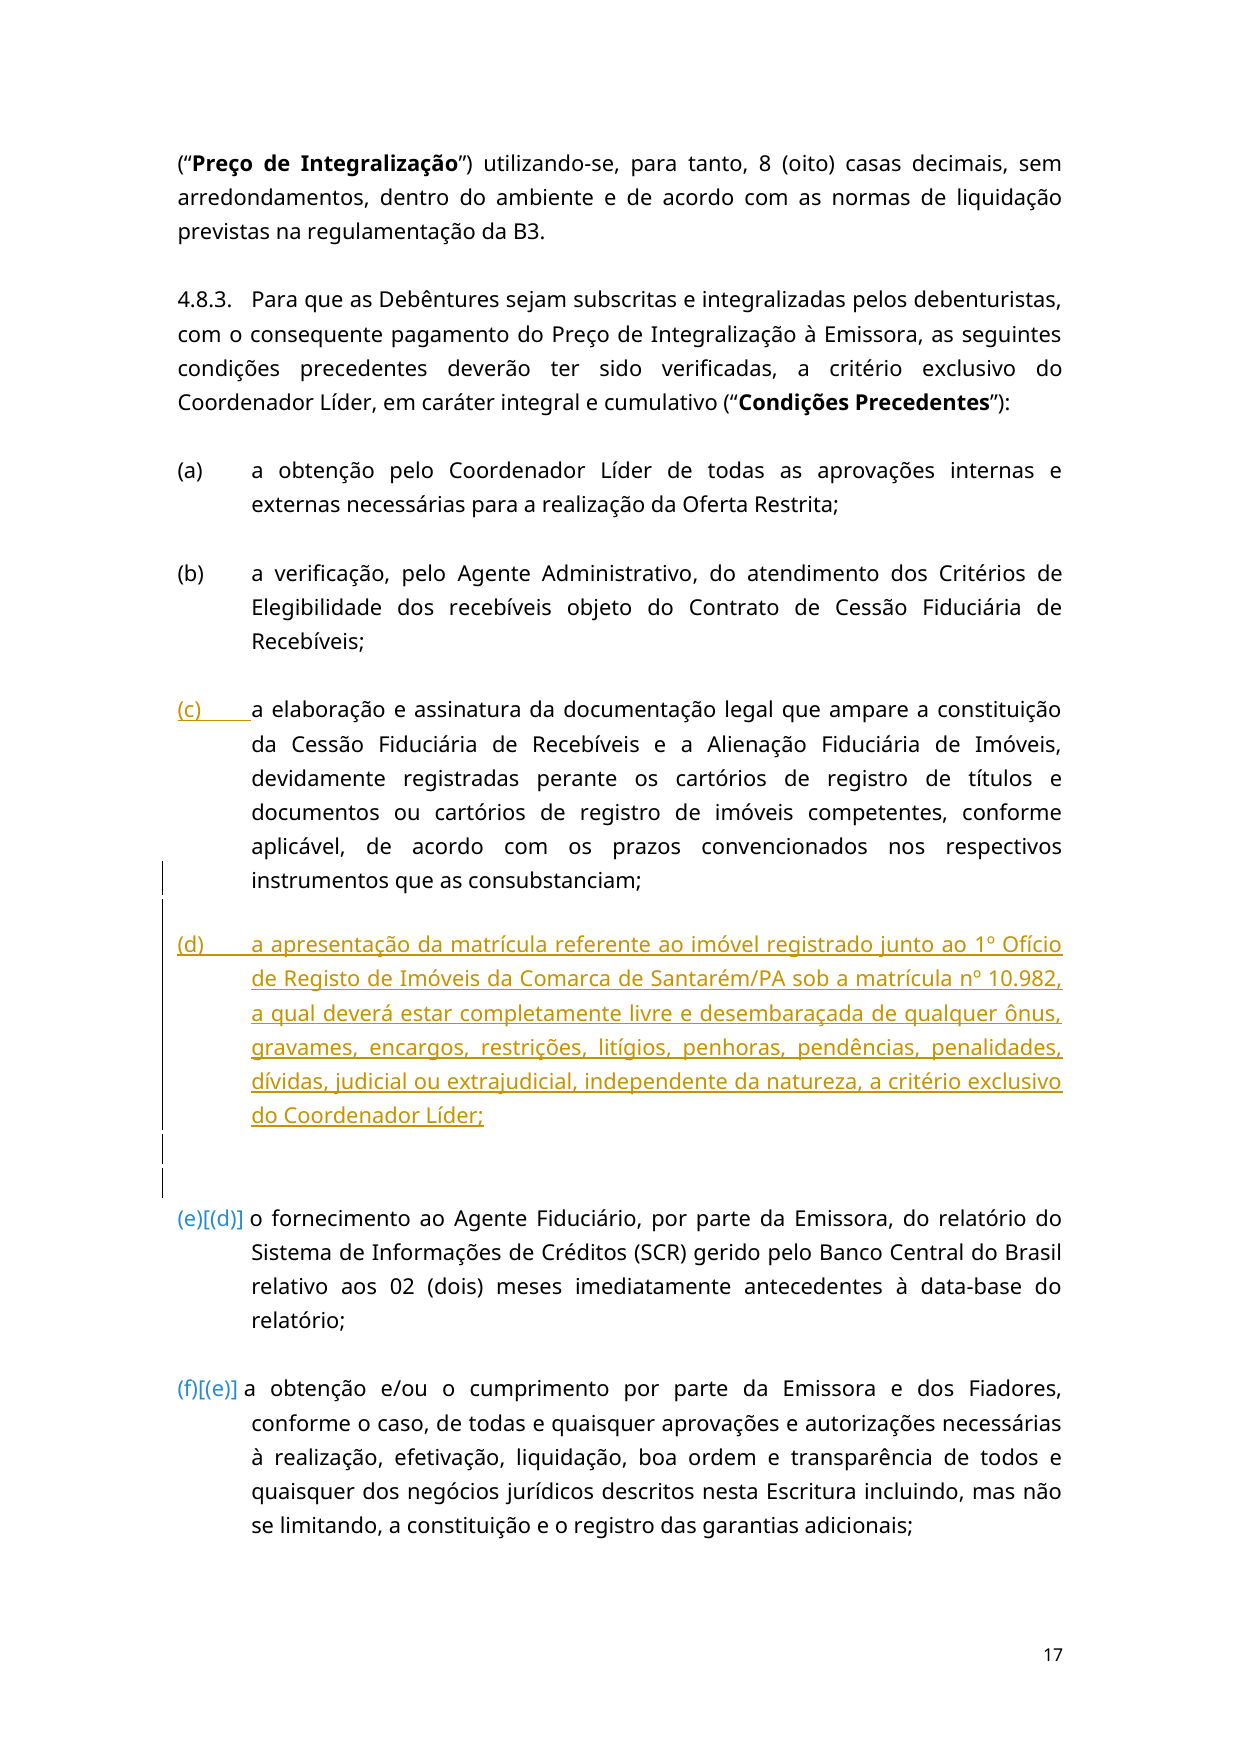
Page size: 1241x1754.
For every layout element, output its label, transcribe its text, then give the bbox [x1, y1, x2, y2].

list a elaboração e assinatura da documentação legal que ampare a constituição da Cessão Fiduciária de Recebíveis e a Alienação Fiduciária de Imóveis, devidamente registradas perante os cartórios de registro de títulos e documentos ou cartórios de registro de imóveis competentes, conforme aplicável, de acordo com os prazos convencionados nos respectivos instrumentos que as consubstanciam; [177, 694, 1063, 895]
list a obtenção pelo Coordenador Líder de todas as aprovações internas e externas necessárias para a realização da Oferta Restrita; [177, 455, 1063, 519]
list a verificação, pelo Agente Administrativo, do atendimento dos Critérios de Elegibilidade dos recebíveis objeto do Contrato de Cessão Fiduciária de Recebíveis; [177, 558, 1063, 656]
list a obtenção e/ou o cumprimento por parte da Emissora e dos Fiadores, conforme o caso, de todas e quaisquer aprovações e autorizações necessárias à realização, efetivação, liquidação, boa ordem e transparência de todos e quaisquer dos negócios jurídicos descritos nesta Escritura incluindo, mas não se limitando, a constituição e o registro das garantias adicionais; [177, 1373, 1063, 1540]
list Para que as Debêntures sejam subscritas e integralizadas pelos debenturistas, com o consequente pagamento do Preço de Integralização à Emissora, as seguintes condições precedentes deverão ter sido verificadas, a critério exclusivo do Coordenador Líder, em caráter integral e cumulativo (“Condições Precedentes”): [177, 284, 1063, 417]
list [177, 148, 1063, 246]
list o fornecimento ao Agente Fiduciário, por parte da Emissora, do relatório do Sistema de Informações de Créditos (SCR) gerido pelo Banco Central do Brasil relativo aos 02 (dois) meses imediatamente antecedentes à data-base do relatório; [177, 1202, 1063, 1335]
